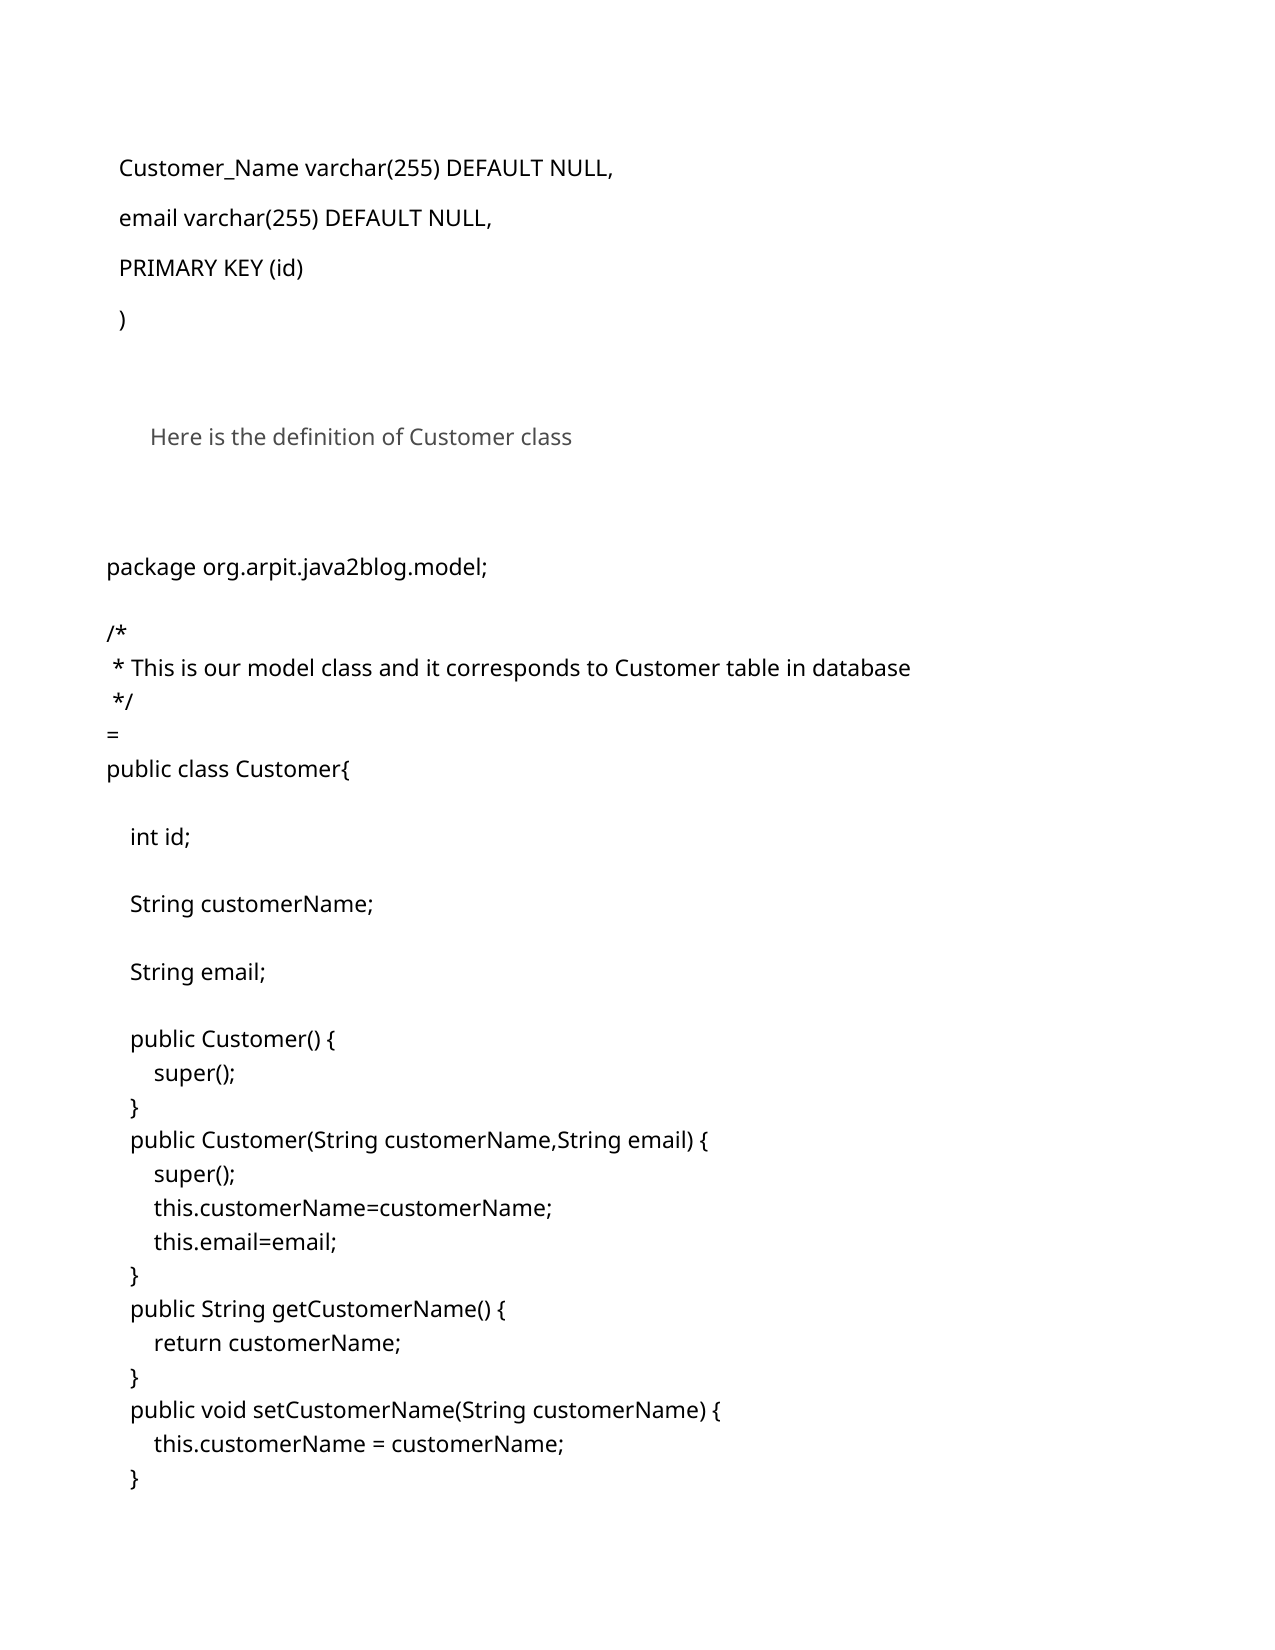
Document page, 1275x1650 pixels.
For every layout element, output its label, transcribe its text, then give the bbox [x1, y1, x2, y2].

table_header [117, 150, 1104, 405]
text Here is the definition of Customer class [150, 405, 1125, 452]
